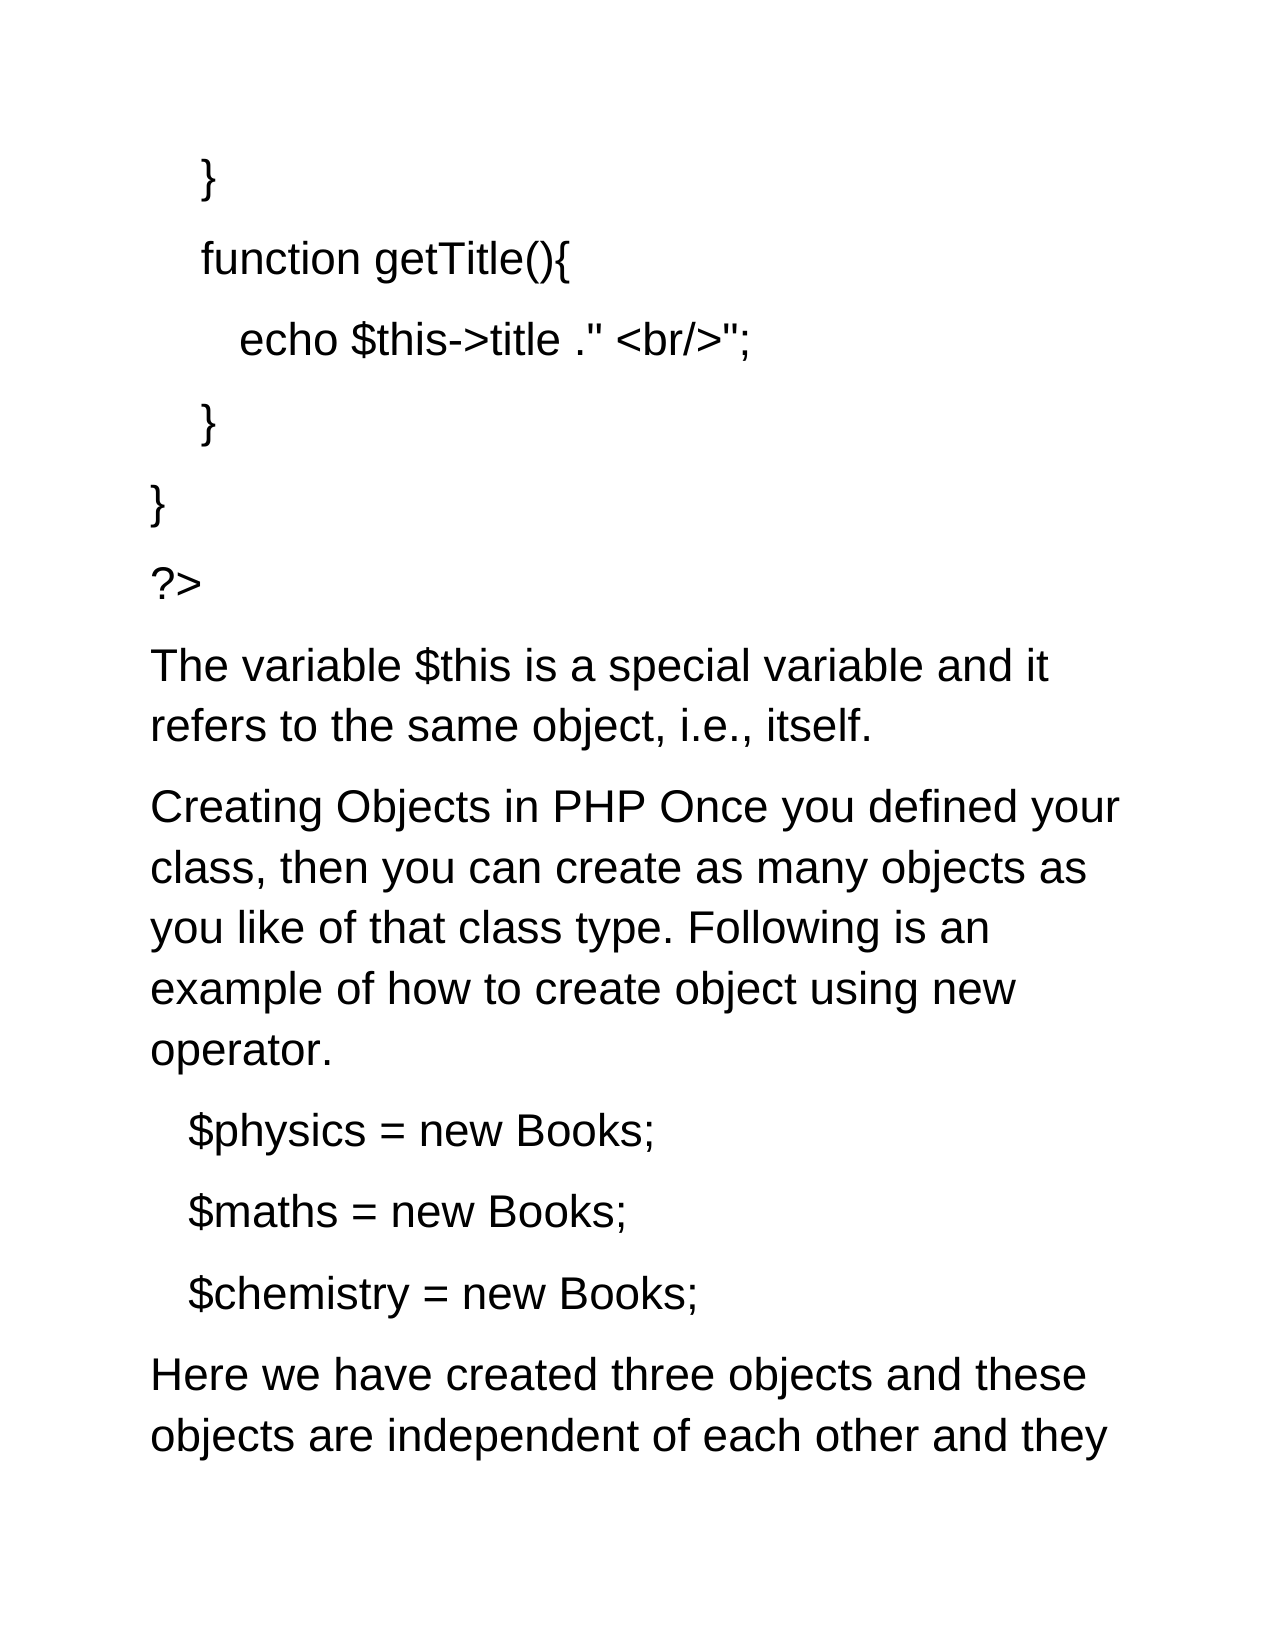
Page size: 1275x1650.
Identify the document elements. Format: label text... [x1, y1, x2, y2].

text $physics = new Books; [150, 1103, 1125, 1156]
text ?> [150, 557, 1125, 609]
text $maths = new Books; [150, 1185, 1125, 1237]
text echo $this->title ." <br/>"; [150, 313, 1125, 365]
text $chemistry = new Books; [150, 1266, 1125, 1319]
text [150, 1347, 1125, 1461]
text } [150, 394, 1125, 447]
text function getTitle(){ [150, 231, 1125, 284]
text Creating Objects in PHP Once you defined your class, then you can create as many objects as you like of that class type. Following is an example of how to create object using new operator. [150, 780, 1125, 1075]
text } [150, 150, 1125, 203]
text The variable $this is a special variable and it refers to the same object, i.e., itself. [150, 638, 1125, 751]
text } [150, 475, 1125, 528]
